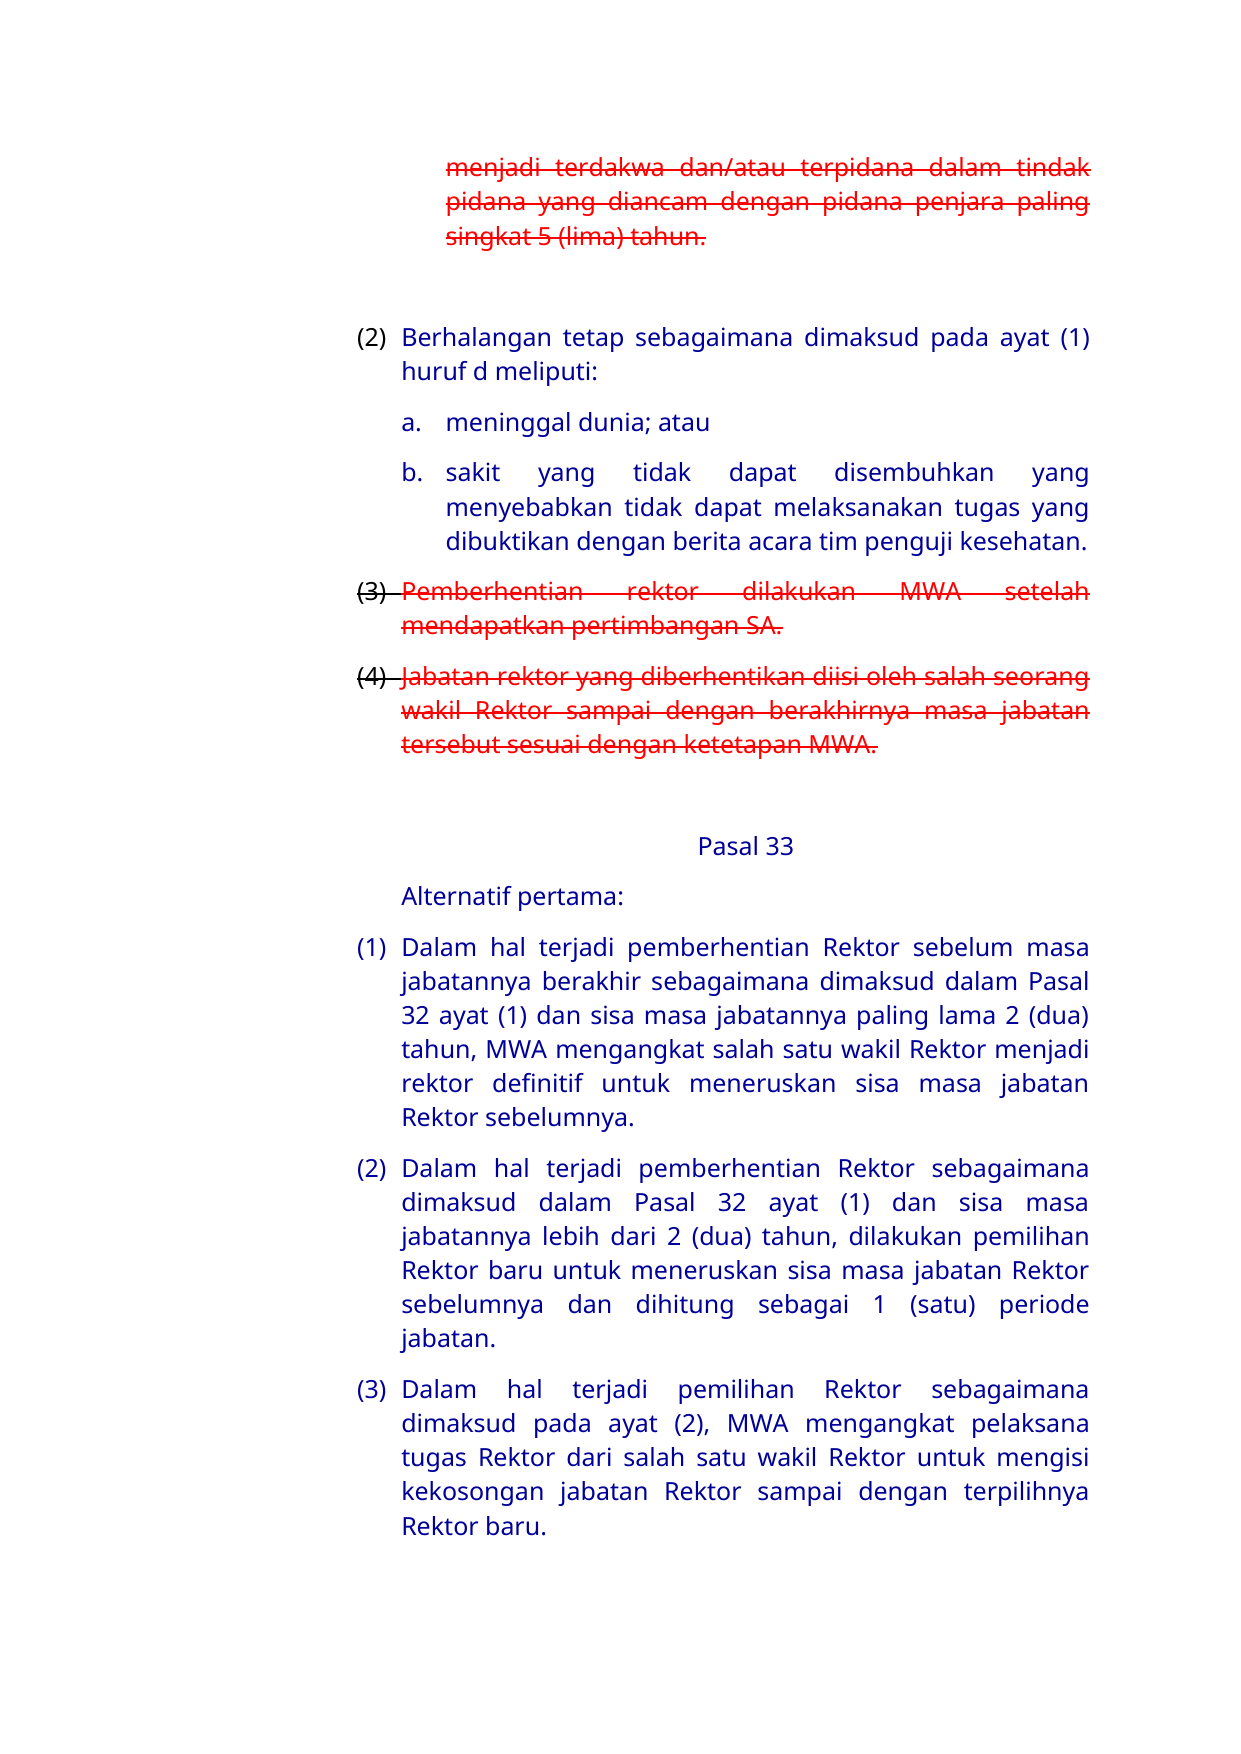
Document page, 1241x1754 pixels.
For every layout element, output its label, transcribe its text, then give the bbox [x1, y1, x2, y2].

list meninggal dunia; atau [401, 404, 1090, 438]
list sakit yang tidak dapat disembuhkan yang menyebabkan tidak dapat melaksanakan tugas yang dibuktikan dengan berita acara tim penguji kesehatan. [401, 455, 1090, 557]
list Jabatan rektor yang diberhentikan diisi oleh salah seorang wakil Rektor sampai dengan berakhirnya masa jabatan tersebut sesuai dengan ketetapan MWA. [357, 680, 1090, 761]
list menjadi terdakwa dan/atau terpidana dalam tindak pidana yang diancam dengan pidana penjara paling singkat 5 (lima) tahun. [445, 150, 1090, 169]
list Jabatan rektor yang diberhentikan diisi oleh salah seorang wakil Rektor sampai dengan berakhirnya masa jabatan tersebut sesuai dengan ketetapan MWA. [357, 659, 1090, 678]
list Pemberhentian rektor dilakukan MWA setelah mendapatkan pertimbangan SA. [357, 574, 1090, 593]
list menjadi terdakwa dan/atau terpidana dalam tindak pidana yang diancam dengan pidana penjara paling singkat 5 (lima) tahun. [445, 204, 1090, 252]
list menjadi terdakwa dan/atau terpidana dalam tindak pidana yang diancam dengan pidana penjara paling singkat 5 (lima) tahun. [445, 170, 1090, 203]
list Pasal 33 [401, 828, 1090, 862]
list Pemberhentian rektor dilakukan MWA setelah mendapatkan pertimbangan SA. [357, 595, 1090, 642]
list Berhalangan tetap sebagaimana dimaksud pada ayat (1) huruf d meliputi: [357, 319, 1090, 388]
list Dalam hal terjadi pemberhentian Rektor sebelum masa jabatannya berakhir sebagaimana dimaksud dalam Pasal 32 ayat (1) dan sisa masa jabatannya paling lama 2 (dua) tahun, MWA mengangkat salah satu wakil Rektor menjadi rektor definitif untuk meneruskan sisa masa jabatan Rektor sebelumnya. [357, 930, 1090, 1134]
list Alternatif pertama: [401, 879, 1090, 913]
list Dalam hal terjadi pemberhentian Rektor sebagaimana dimaksud dalam Pasal 32 ayat (1) dan sisa masa jabatannya lebih dari 2 (dua) tahun, dilakukan pemilihan Rektor baru untuk meneruskan sisa masa jabatan Rektor sebelumnya dan dihitung sebagai 1 (satu) periode jabatan. [357, 1151, 1090, 1355]
list Dalam hal terjadi pemilihan Rektor sebagaimana dimaksud pada ayat (2), MWA mengangkat pelaksana tugas Rektor dari salah satu wakil Rektor untuk mengisi kekosongan jabatan Rektor sampai dengan terpilihnya Rektor baru. [357, 1372, 1090, 1542]
